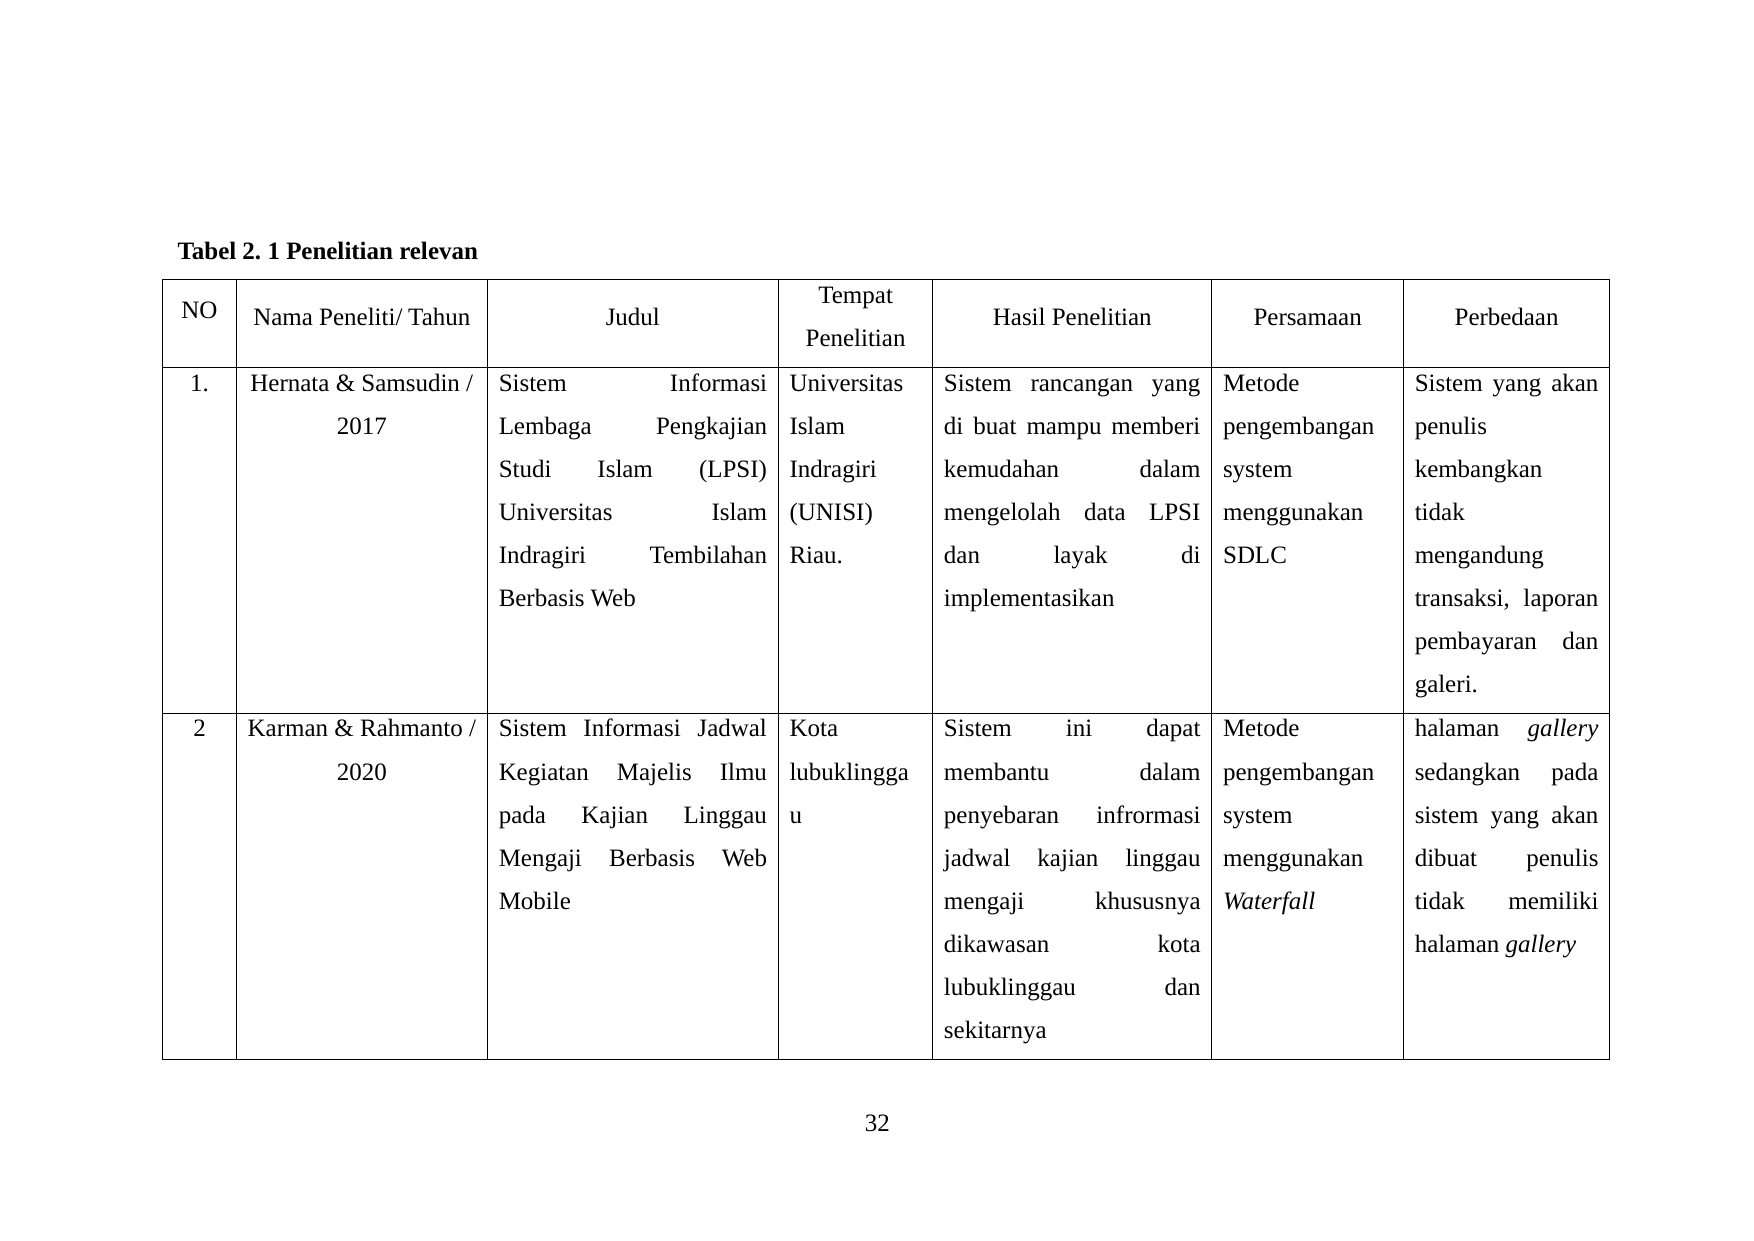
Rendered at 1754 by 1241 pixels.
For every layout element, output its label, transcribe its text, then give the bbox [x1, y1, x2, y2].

table_header Hasil Penelitian [933, 280, 1211, 367]
table_cell Hernata & Samsudin / 2017 [237, 368, 487, 712]
table_cell Sistem ini dapat membantu dalam penyebaran infrormasi jadwal kajian linggau mengaji khususnya dikawasan kota lubuklinggau dan sekitarnya [933, 714, 1211, 1058]
table_cell Sistem Informasi Lembaga Pengkajian Studi Islam (LPSI) Universitas Islam Indragiri Tembilahan Berbasis Web [488, 368, 778, 712]
table_cell Metode pengembangan system menggunakan Waterfall [1212, 714, 1403, 1058]
table_cell Kota lubuklinggau [779, 714, 932, 1058]
table_header NO [163, 280, 236, 367]
table_cell halaman gallery sedangkan pada sistem yang akan dibuat penulis tidak memiliki halaman gallery [1404, 714, 1609, 1058]
table_header Nama Peneliti/ Tahun [237, 280, 487, 367]
table_cell Sistem rancangan yang di buat mampu memberi kemudahan dalam mengelolah data LPSI dan layak di implementasikan [933, 368, 1211, 712]
table_cell Metode pengembangan system menggunakan SDLC [1212, 368, 1403, 712]
table_header Persamaan [1212, 280, 1403, 367]
table_cell Sistem Informasi Jadwal Kegiatan Majelis Ilmu pada Kajian Linggau Mengaji Berbasis Web Mobile [488, 714, 778, 1058]
table_cell 1. [163, 368, 236, 712]
table_header Tempat Penelitian [779, 280, 932, 367]
table_cell Sistem yang akan penulis kembangkan tidak mengandung transaksi, laporan pembayaran dan galeri. [1404, 368, 1609, 712]
table_cell Karman & Rahmanto / 2020 [237, 714, 487, 1058]
table_header Perbedaan [1404, 280, 1609, 367]
table_cell 2 [163, 714, 236, 1058]
table_header Judul [488, 280, 778, 367]
table_cell Universitas Islam Indragiri (UNISI) Riau. [779, 368, 932, 712]
